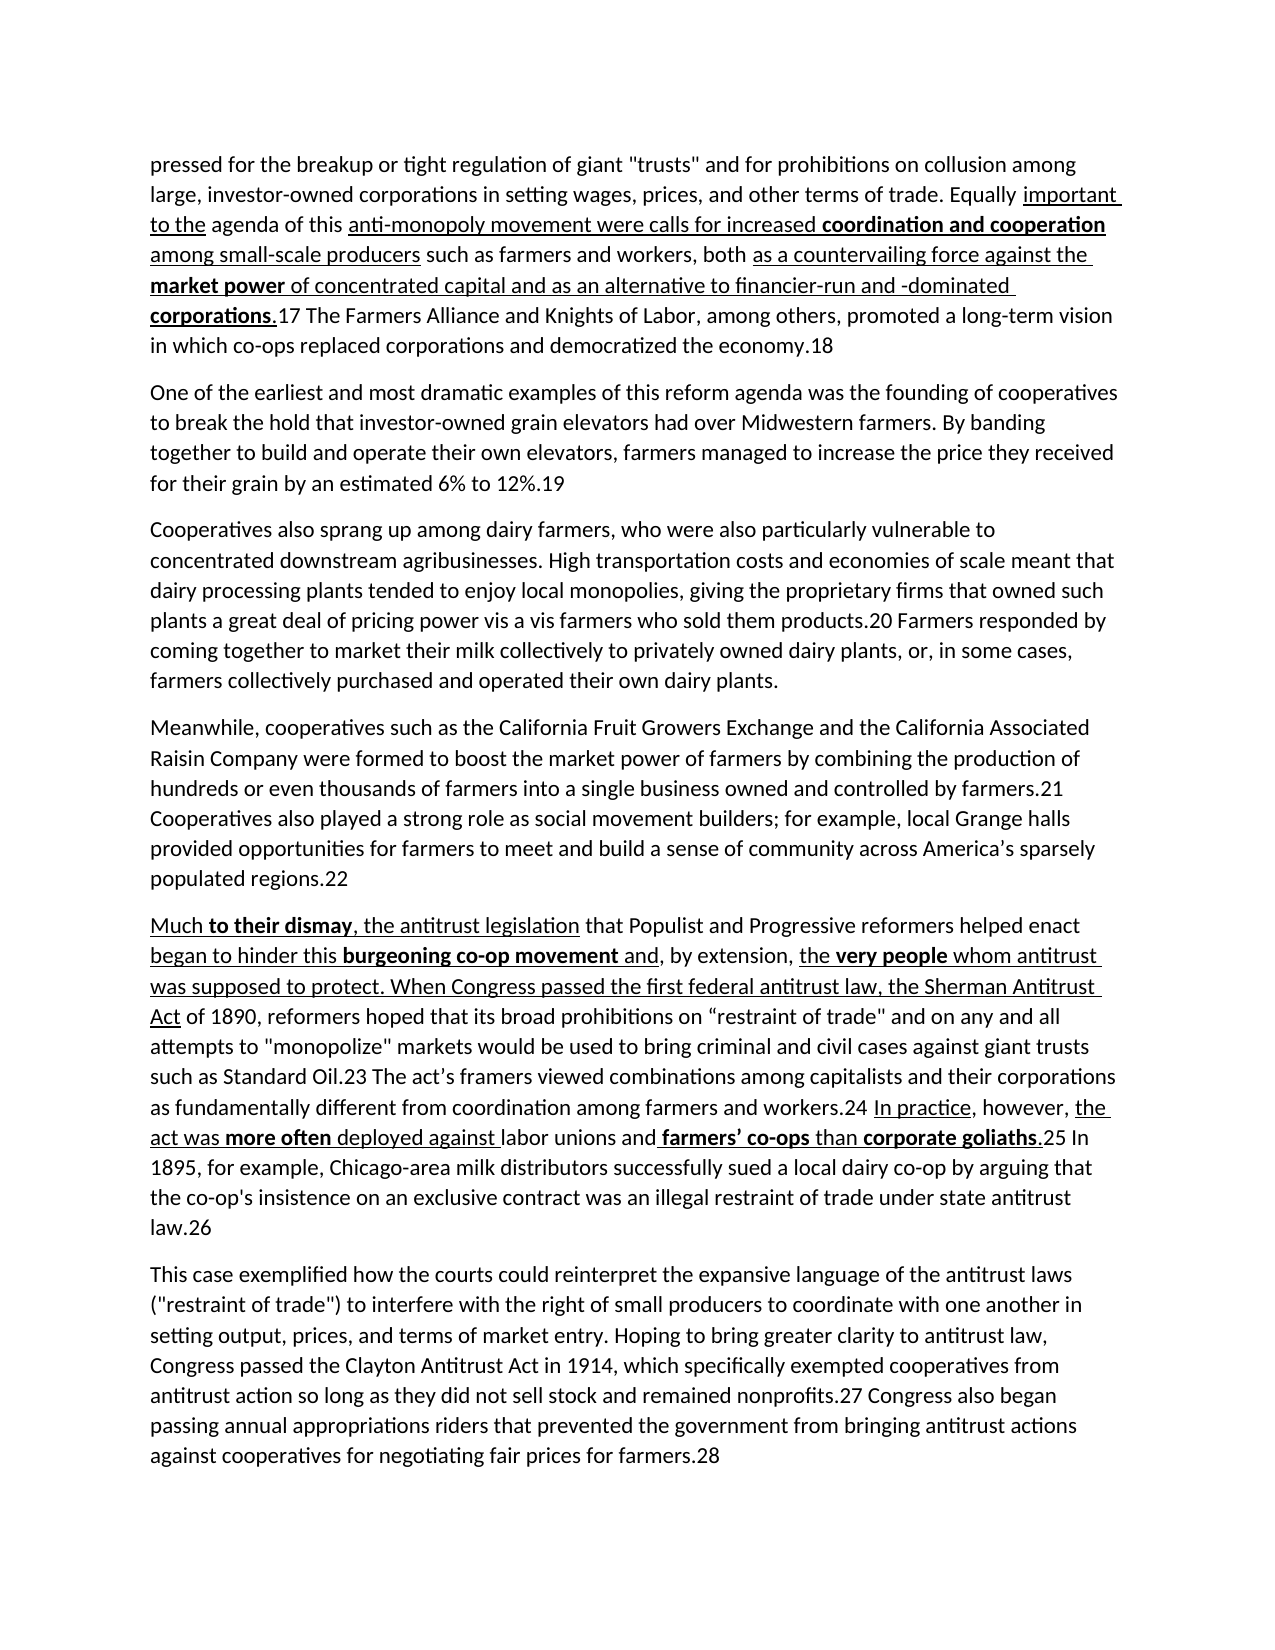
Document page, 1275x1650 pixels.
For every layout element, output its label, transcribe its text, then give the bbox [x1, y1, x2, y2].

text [150, 150, 1125, 359]
text This case exemplified how the courts could reinterpret the expansive language of the antitrust laws ("restraint of trade") to interfere with the right of small producers to coordinate with one another in setting output, prices, and terms of market entry. Hoping to bring greater clarity to antitrust law, Congress passed the Clayton Antitrust Act in 1914, which specifically exempted cooperatives from antitrust action so long as they did not sell stock and remained nonprofits.27 Congress also began passing annual appropriations riders that prevented the government from bringing antitrust actions against cooperatives for negotiating fair prices for farmers.28 [150, 1260, 1125, 1470]
text Much to their dismay, the antitrust legislation that Populist and Progressive reformers helped enact began to hinder this burgeoning co-op movement and, by extension, the very people whom antitrust was supposed to protect. When Congress passed the first federal antitrust law, the Sherman Antitrust Act of 1890, reformers hoped that its broad prohibitions on “restraint of trade" and on any and all attempts to "monopolize" markets would be used to bring criminal and civil cases against giant trusts such as Standard Oil.23 The act’s framers viewed combinations among capitalists and their corporations as fundamentally different from coordination among farmers and workers.24 In practice, however, the act was more often deployed against labor unions and farmers’ co-ops than corporate goliaths.25 In 1895, for example, Chicago-area milk distributors successfully sued a local dairy co-op by arguing that the co-op's insistence on an exclusive contract was an illegal restraint of trade under state antitrust law.26 [150, 911, 1125, 1242]
text Meanwhile, cooperatives such as the California Fruit Growers Exchange and the California Associated Raisin Company were formed to boost the market power of farmers by combining the production of hundreds or even thousands of farmers into a single business owned and controlled by farmers.21 Cooperatives also played a strong role as social movement builders; for example, local Grange halls provided opportunities for farmers to meet and build a sense of community across America’s sparsely populated regions.22 [150, 713, 1125, 893]
text Cooperatives also sprang up among dairy farmers, who were also particularly vulnerable to concentrated downstream agribusinesses. High transportation costs and economies of scale meant that dairy processing plants tended to enjoy local monopolies, giving the proprietary firms that owned such plants a great deal of pricing power vis a vis farmers who sold them products.20 Farmers responded by coming together to market their milk collectively to privately owned dairy plants, or, in some cases, farmers collectively purchased and operated their own dairy plants. [150, 516, 1125, 695]
text One of the earliest and most dramatic examples of this reform agenda was the founding of cooperatives to break the hold that investor-owned grain elevators had over Midwestern farmers. By banding together to build and operate their own elevators, farmers managed to increase the price they received for their grain by an estimated 6% to 12%.19 [150, 378, 1125, 497]
